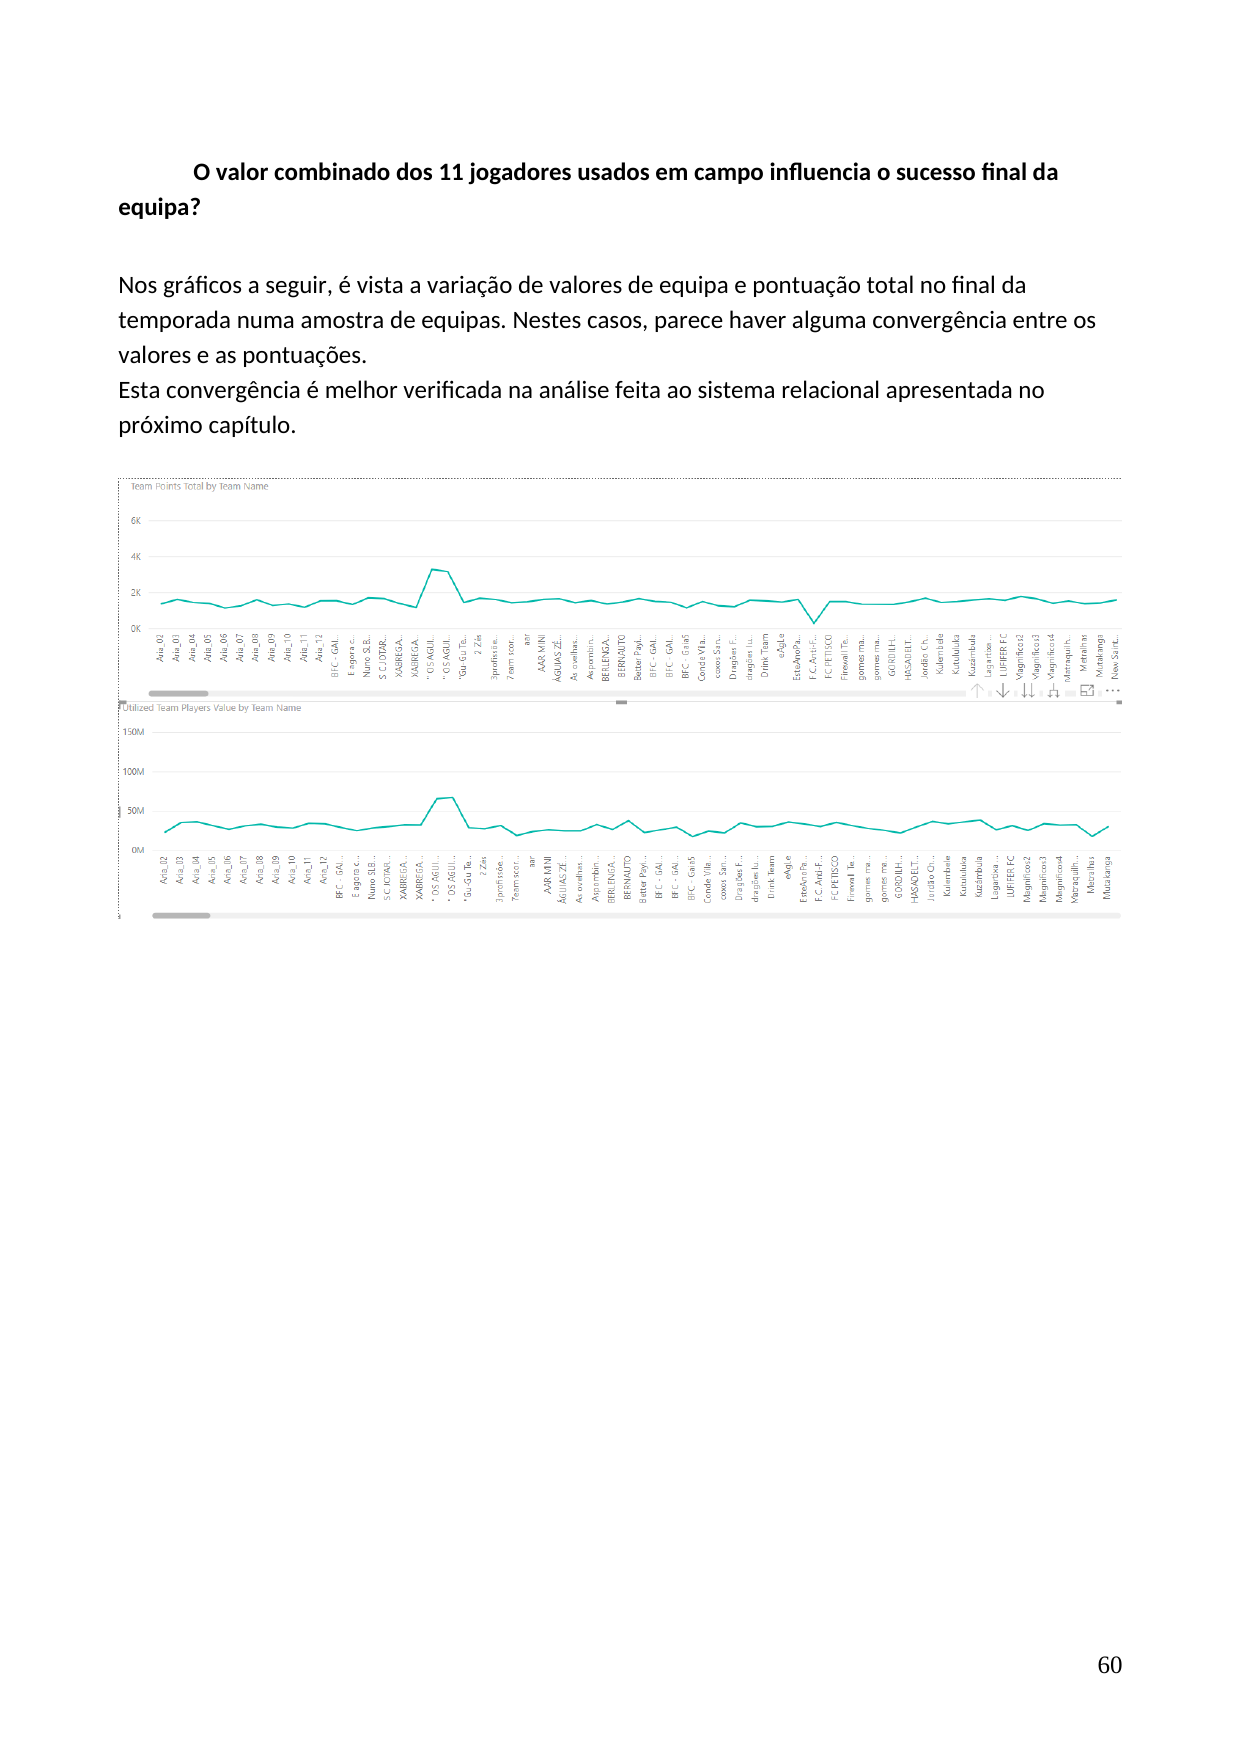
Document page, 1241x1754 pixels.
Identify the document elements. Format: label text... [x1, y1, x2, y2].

subtitle O valor combinado dos 11 jogadores usados em campo influencia o sucesso final da equipa? [118, 156, 1122, 221]
text Nos gráficos a seguir, é vista a variação de valores de equipa e pontuação total no final da temporada numa amostra de equipas. Nestes casos, parece haver alguma convergência entre os valores e as pontuações. [118, 269, 1122, 369]
text Esta convergência é melhor verificada na análise feita ao sistema relacional apresentada no próximo capítulo. [118, 374, 1122, 439]
picture [118, 478, 1122, 919]
